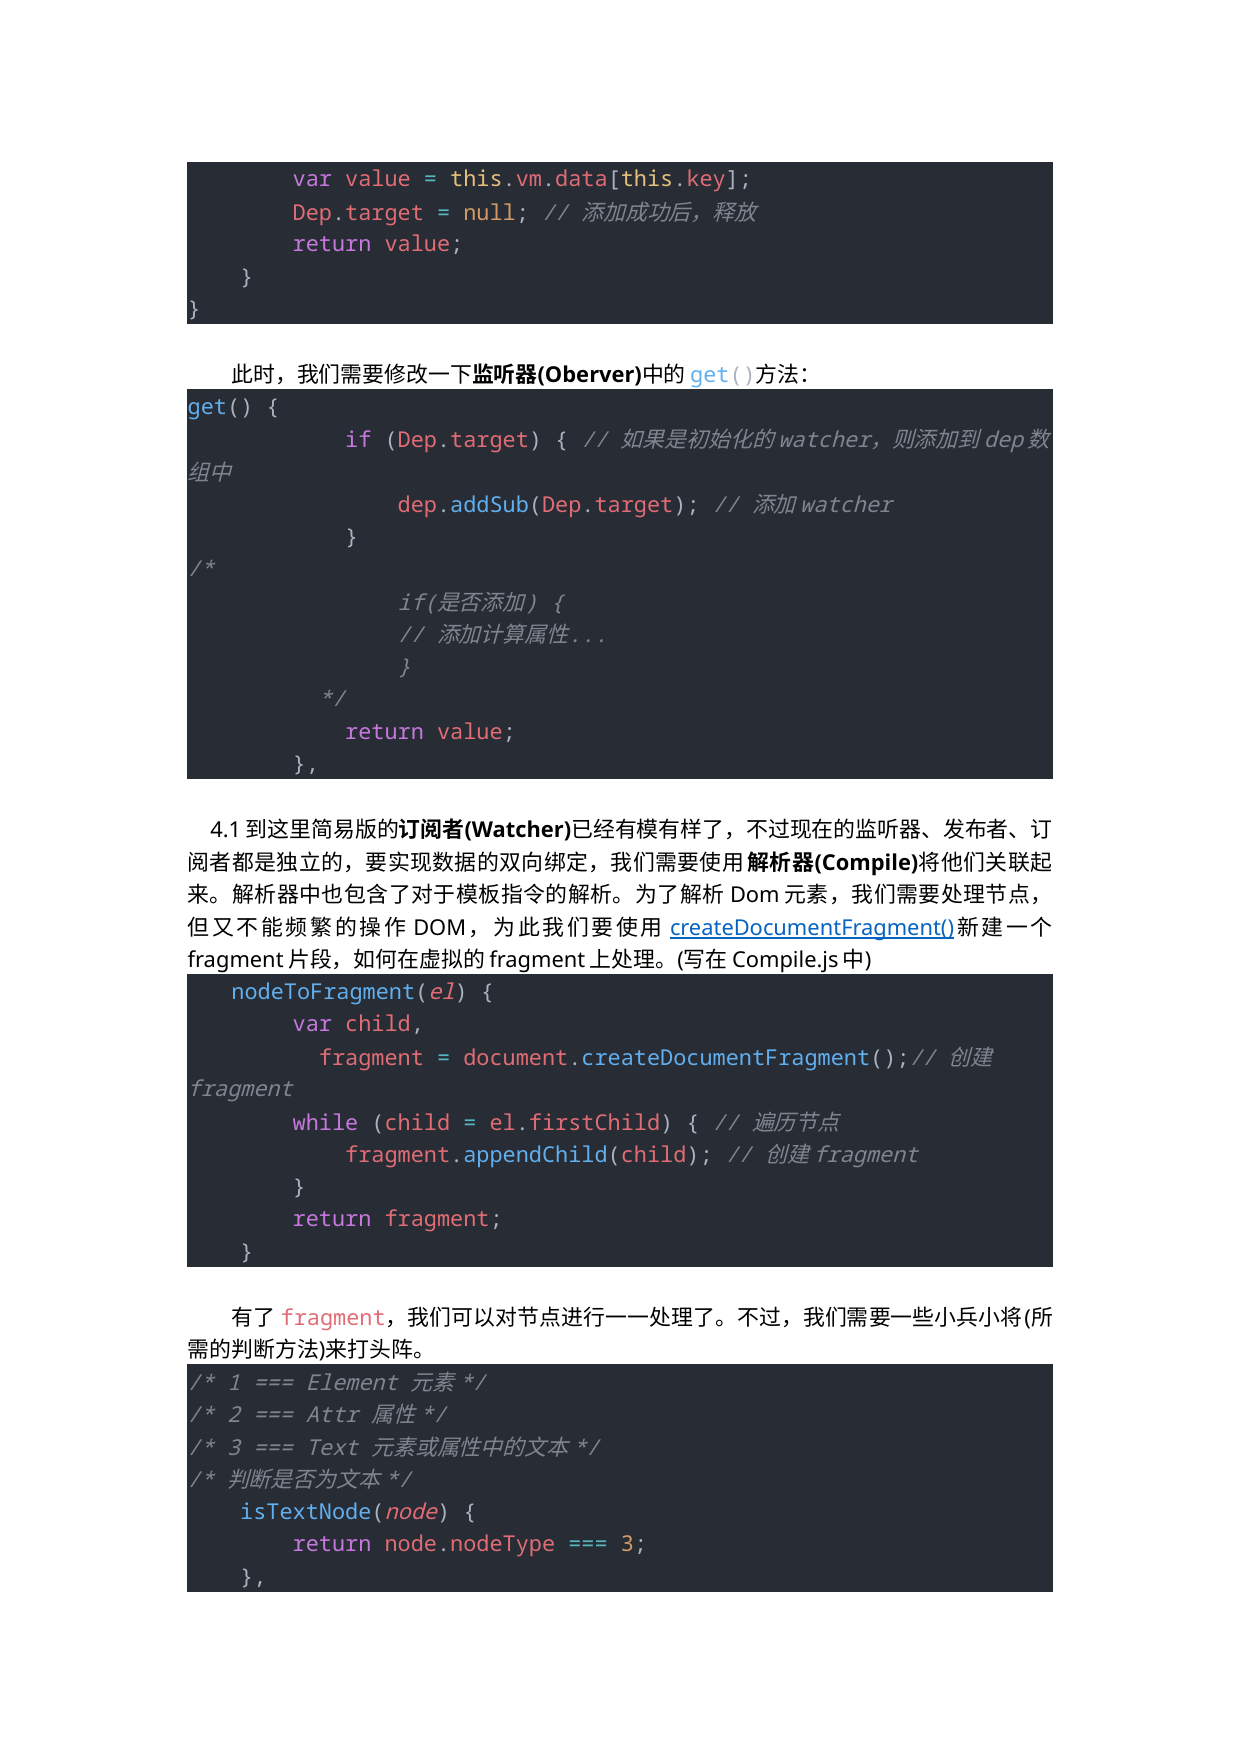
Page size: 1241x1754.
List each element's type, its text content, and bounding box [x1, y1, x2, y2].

text /* [187, 552, 1053, 584]
text fragment.appendChild(child); // 创建fragment [187, 1137, 1053, 1169]
text while (child = el.firstChild) { // 遍历节点 [187, 1104, 1053, 1137]
text /* 1 === Element 元素 */ [187, 1364, 1053, 1397]
text Dep.target = null; // 添加成功后，释放 [187, 194, 1053, 227]
text get() { [187, 389, 1053, 422]
text return node.nodeType === 3; [187, 1527, 1053, 1559]
text } [187, 1169, 1053, 1202]
text if(是否添加) { [187, 584, 1053, 617]
text return value; [187, 714, 1053, 747]
text if (Dep.target) { // 如果是初始化的watcher，则添加到dep数组中 [187, 422, 1053, 487]
text } [187, 519, 1053, 552]
text /* 3 === Text 元素或属性中的文本 */ [187, 1429, 1053, 1462]
text // 添加计算属性... [187, 617, 1053, 649]
text } [187, 259, 1053, 292]
text 此时，我们需要修改一下监听器(Oberver)中的get()方法： [187, 357, 1053, 389]
text isTextNode(node) { [187, 1494, 1053, 1527]
text var value = this.vm.data[this.key]; [187, 162, 1053, 194]
text 4.1到这里简易版的订阅者(Watcher)已经有模有样了，不过现在的监听器、发布者、订阅者都是独立的，要实现数据的双向绑定，我们需要使用解析器(Compile)将他们关联起来。解析器中也包含了对于模板指令的解析。为了解析Dom元素，我们需要处理节点，但又不能频繁的操作DOM，为此我们要使用createDocumentFragment()新建一个fragment片段，如何在虚拟的fragment上处理。(写在Compile.js中) [187, 812, 1053, 974]
text }, [187, 1559, 1053, 1592]
text */ [187, 682, 1053, 714]
text } [187, 292, 1053, 324]
text /* 判断是否为文本 */ [187, 1462, 1053, 1494]
text } [187, 649, 1053, 682]
text nodeToFragment(el) { [187, 974, 1053, 1007]
text return value; [187, 227, 1053, 259]
text var child, [187, 1007, 1053, 1039]
text return fragment; [187, 1202, 1053, 1234]
text /* 2 === Attr 属性 */ [187, 1397, 1053, 1429]
text } [187, 1234, 1053, 1267]
text 有了 fragment，我们可以对节点进行一一处理了。不过，我们需要一些小兵小将(所需的判断方法)来打头阵。 [187, 1299, 1053, 1364]
text dep.addSub(Dep.target); // 添加watcher [187, 487, 1053, 519]
text }, [187, 747, 1053, 779]
text fragment = document.createDocumentFragment();// 创建fragment [187, 1039, 1053, 1104]
